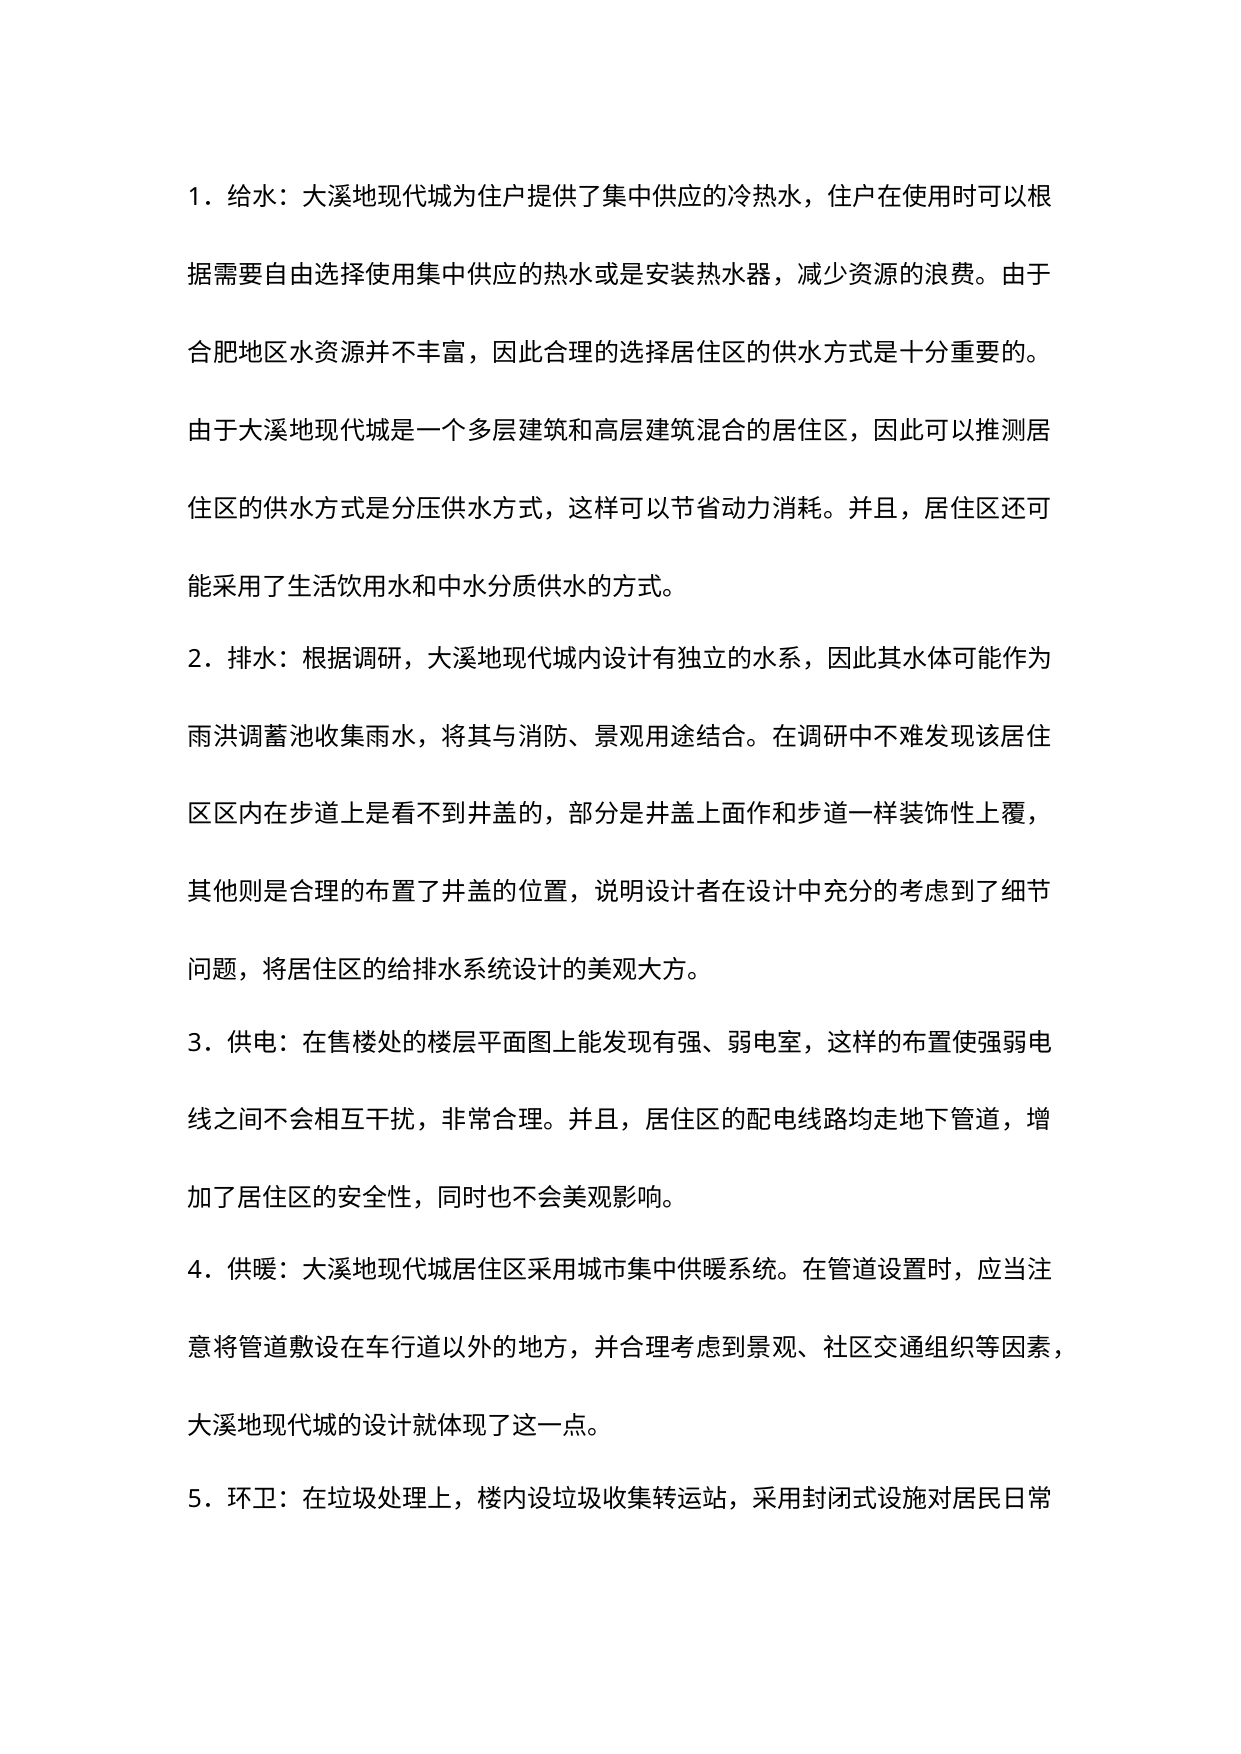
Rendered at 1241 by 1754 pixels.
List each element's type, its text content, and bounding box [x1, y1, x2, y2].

text 4．供暖：大溪地现代城居住区采用城市集中供暖系统。在管道设置时，应当注意将管道敷设在车行道以外的地方，并合理考虑到景观、社区交通组织等因素，大溪地现代城的设计就体现了这一点。 [187, 1236, 1053, 1456]
text 1．给水：大溪地现代城为住户提供了集中供应的冷热水，住户在使用时可以根据需要自由选择使用集中供应的热水或是安装热水器，减少资源的浪费。由于合肥地区水资源并不丰富，因此合理的选择居住区的供水方式是十分重要的。由于大溪地现代城是一个多层建筑和高层建筑混合的居住区，因此可以推测居住区的供水方式是分压供水方式，这样可以节省动力消耗。并且，居住区还可能采用了生活饮用水和中水分质供水的方式。 [187, 162, 1053, 617]
text 3．供电：在售楼处的楼层平面图上能发现有强、弱电室，这样的布置使强弱电线之间不会相互干扰，非常合理。并且，居住区的配电线路均走地下管道，增加了居住区的安全性，同时也不会美观影响。 [187, 1008, 1053, 1228]
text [187, 1464, 1053, 1529]
text 2．排水：根据调研，大溪地现代城内设计有独立的水系，因此其水体可能作为雨洪调蓄池收集雨水，将其与消防、景观用途结合。在调研中不难发现该居住区区内在步道上是看不到井盖的，部分是井盖上面作和步道一样装饰性上覆，其他则是合理的布置了井盖的位置，说明设计者在设计中充分的考虑到了细节问题，将居住区的给排水系统设计的美观大方。 [187, 624, 1053, 1000]
